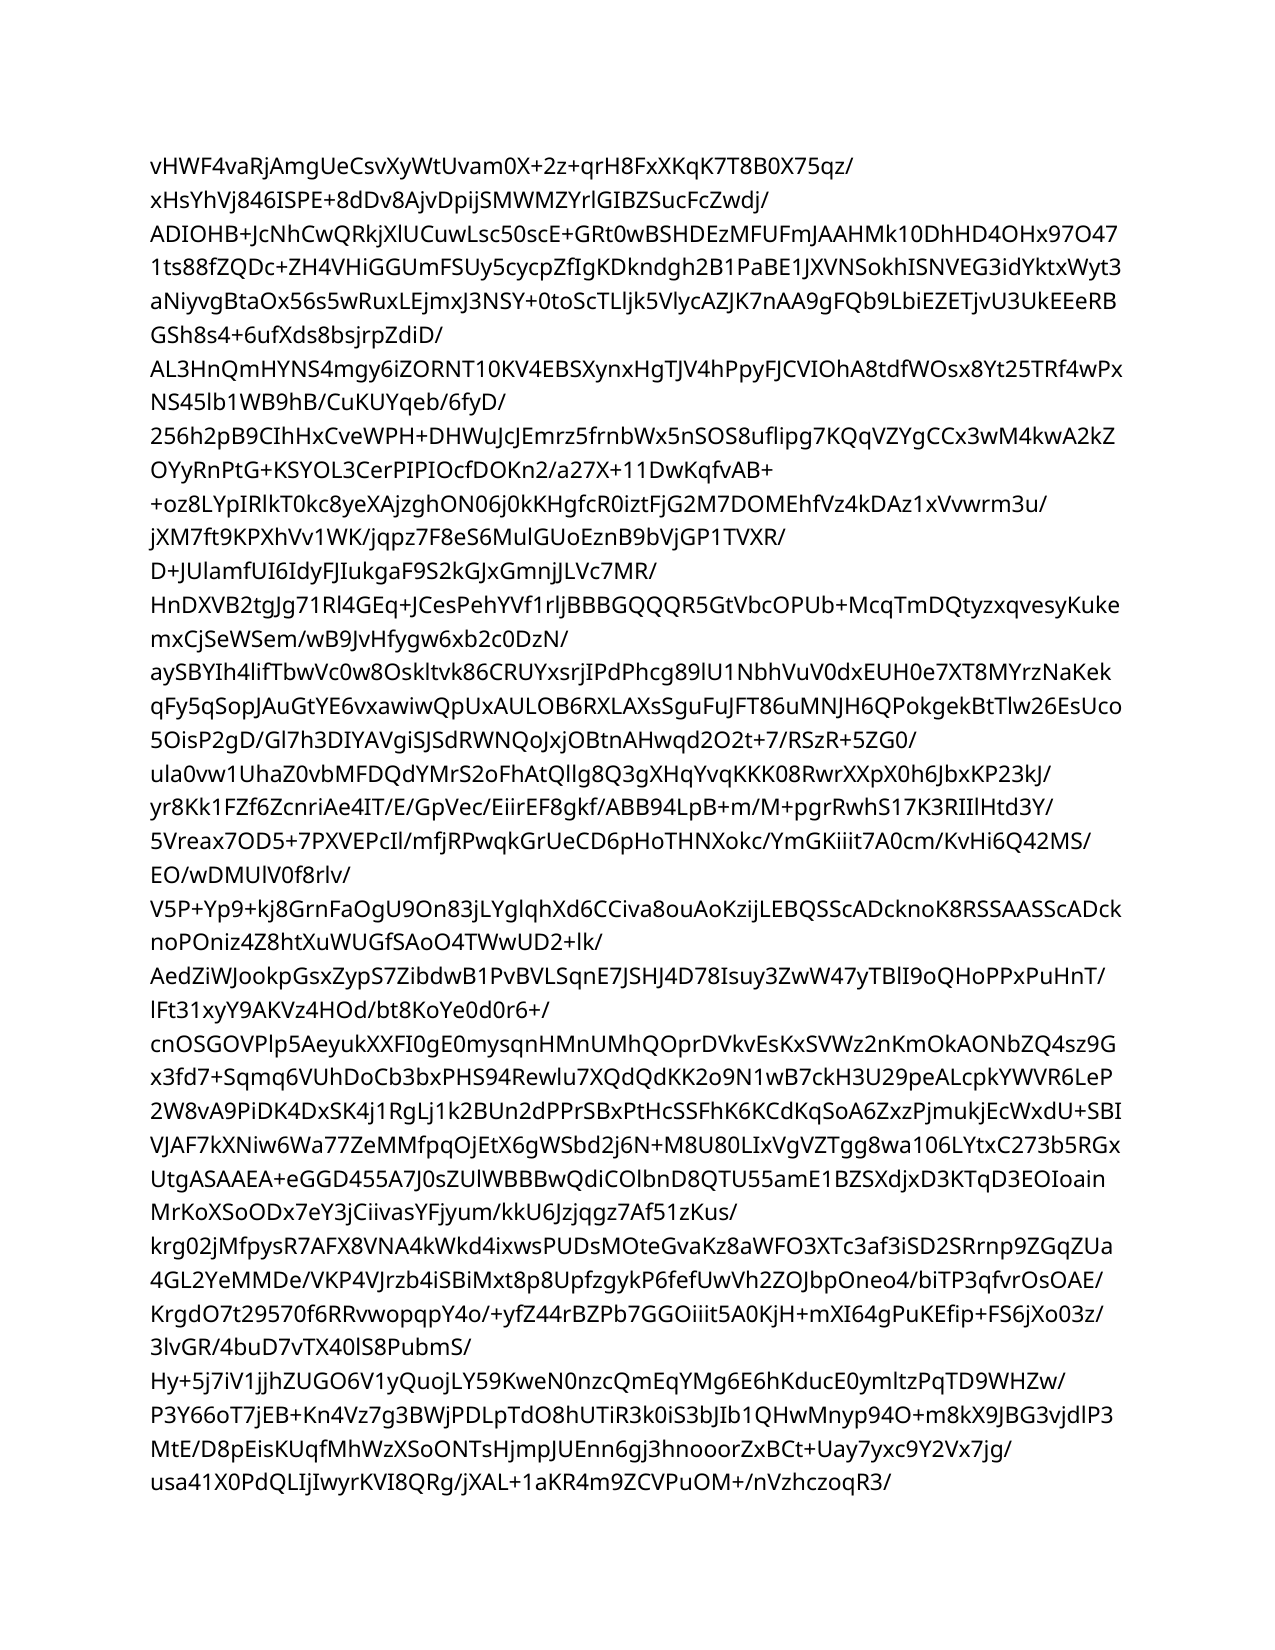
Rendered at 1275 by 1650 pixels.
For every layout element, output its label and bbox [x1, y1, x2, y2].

text [150, 150, 1125, 1497]
